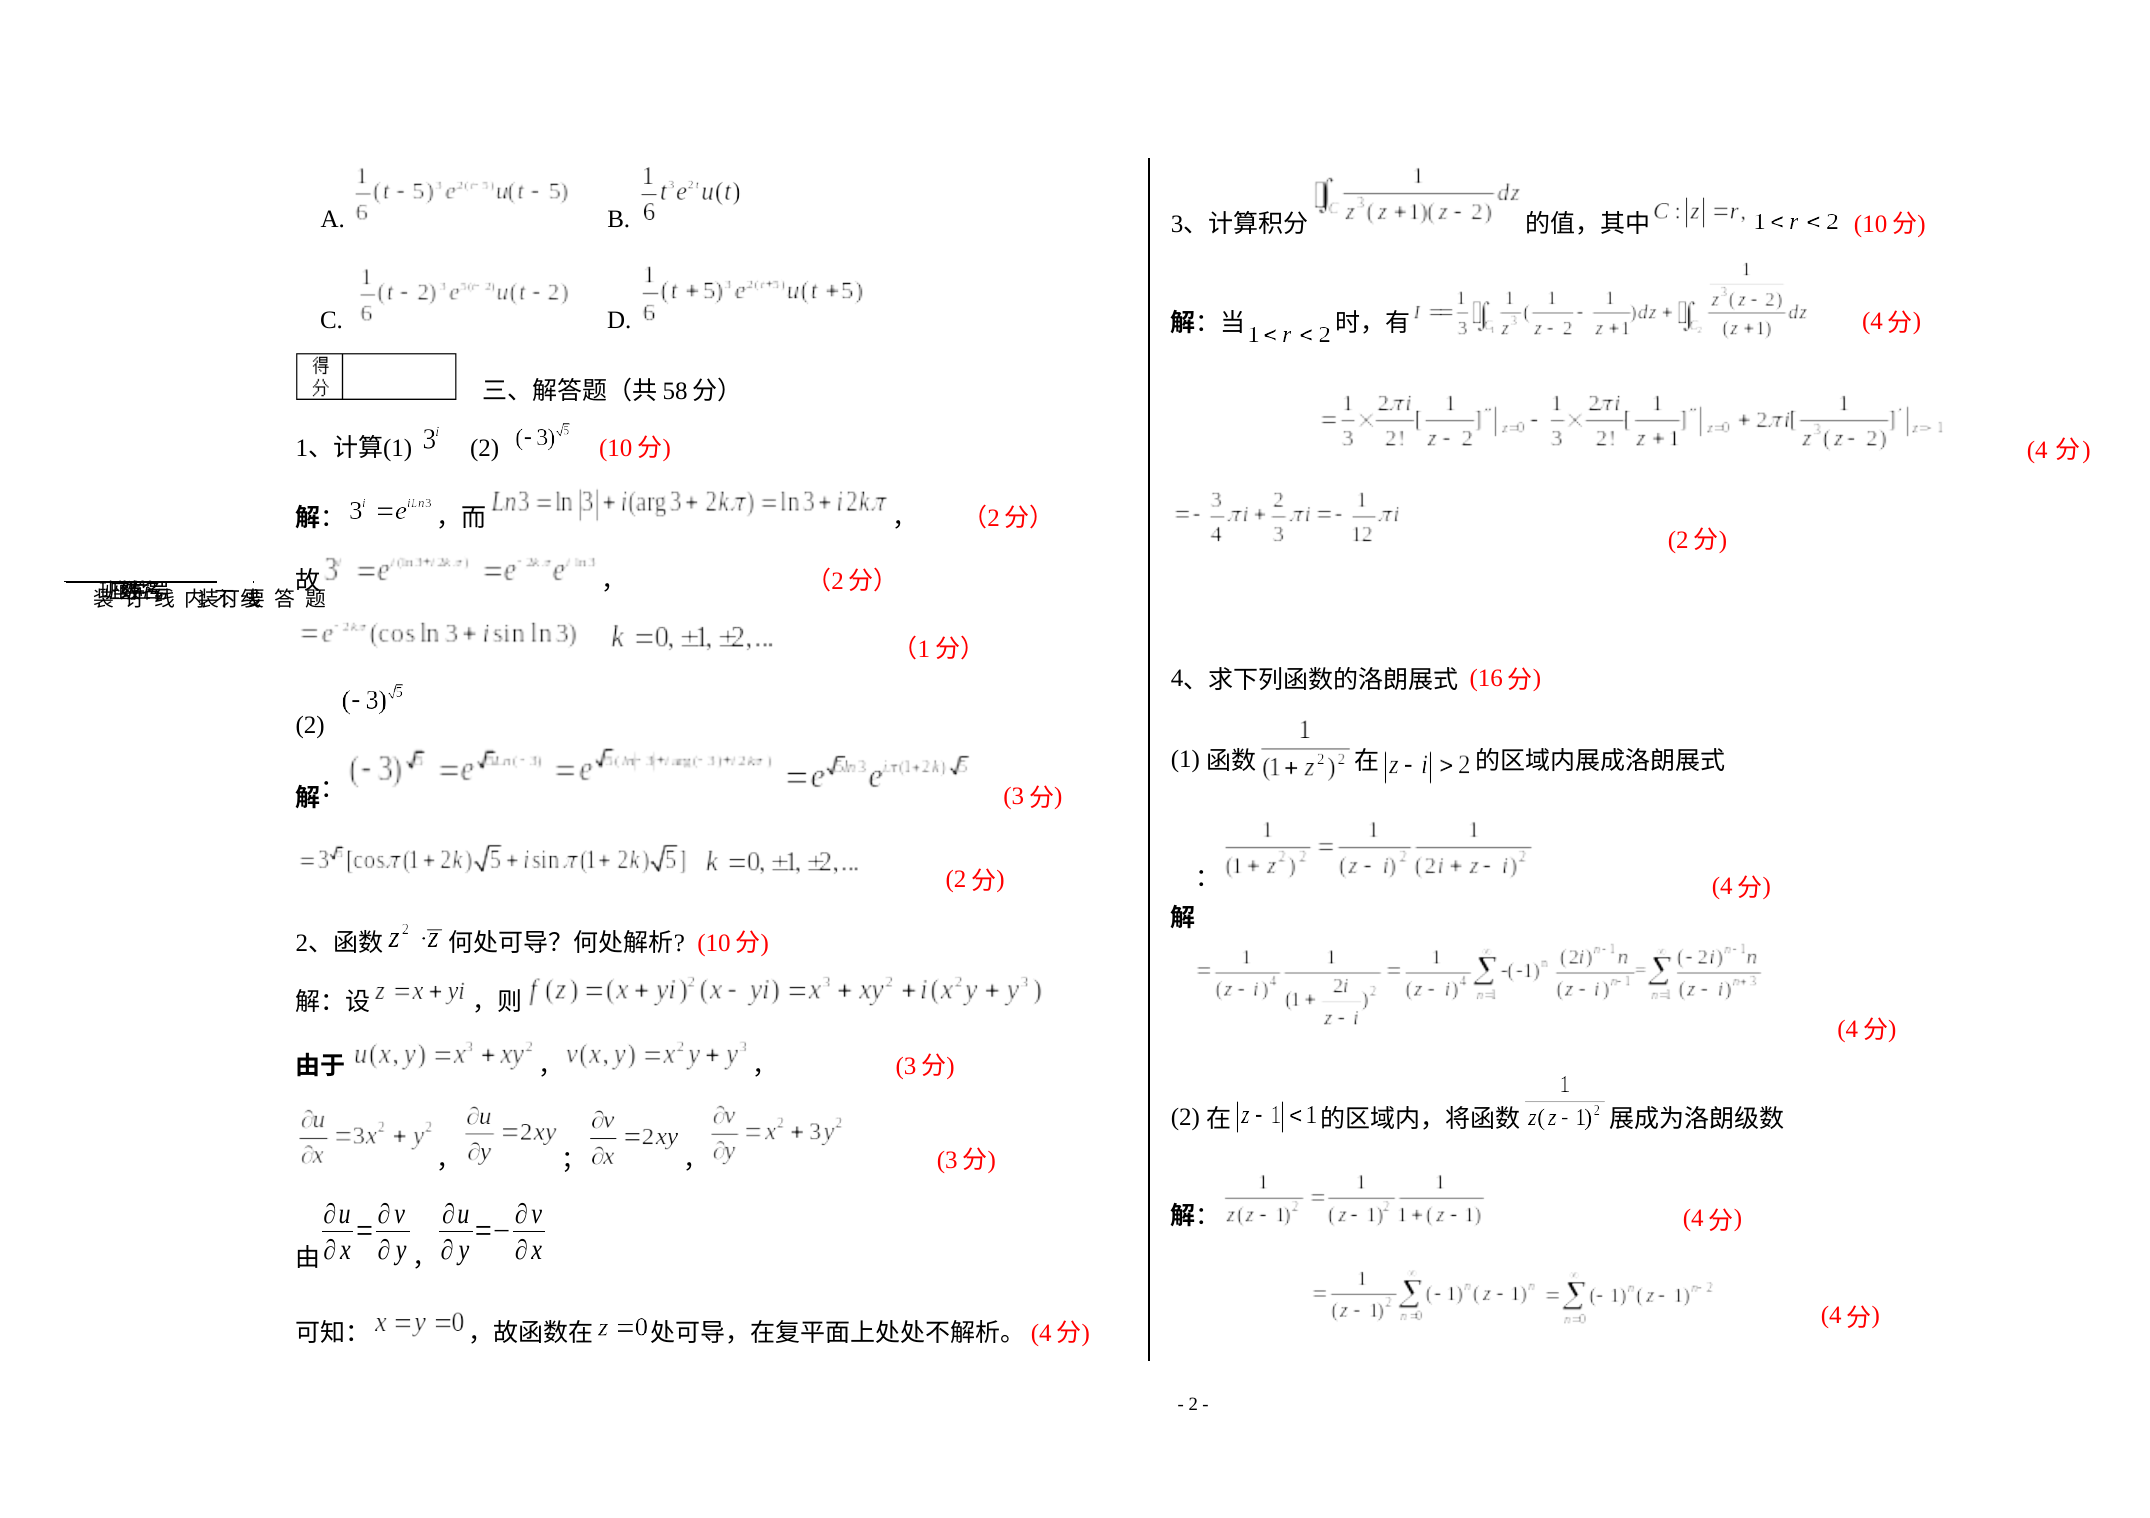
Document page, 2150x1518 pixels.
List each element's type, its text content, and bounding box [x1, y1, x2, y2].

text 解： (3分) [295, 743, 1126, 840]
text （1分） [295, 613, 1126, 678]
text 解：，而， （2分） [295, 483, 1126, 548]
text 4、求下列函数的洛朗展式 (16分) [1171, 645, 2091, 710]
text 解：设，则 [295, 970, 1126, 1035]
text 2、函数何处可导？何处解析? (10分) [295, 905, 1126, 970]
text 三、解答题（共58分） [295, 353, 1126, 418]
text ，；， (3分) [295, 1100, 1126, 1198]
picture [295, 352, 483, 400]
text 解：当时，有 (4分) [1171, 255, 2091, 385]
text 解： (4分) [1171, 808, 2091, 938]
text 解： (4分) [1171, 1165, 2091, 1263]
text (1) 函数在的区域内展成洛朗展式 [1171, 710, 2091, 808]
text 故， （2分） [295, 548, 1126, 613]
text (2分) [295, 840, 1126, 905]
text 由于 ，， (3分) [295, 1035, 1126, 1100]
text 3、计算积分的值，其中 (10分) [1171, 158, 2091, 255]
text (4分) [1171, 938, 2091, 1068]
text (2) [295, 678, 1126, 743]
text A. B. [295, 158, 1126, 255]
text (4分) (2分) [1171, 385, 2091, 580]
text (2) 在的区域内，将函数展成为洛朗级数 [1171, 1068, 2091, 1165]
text (4分) [1171, 1263, 2091, 1360]
text 1、计算(1) (2) (10分) [295, 418, 1126, 483]
text 可知：，故函数在处可导，在复平面上处处不解析。 (4分) [295, 1295, 1126, 1360]
text C. D. [295, 255, 1126, 353]
text 由， [295, 1198, 1126, 1295]
